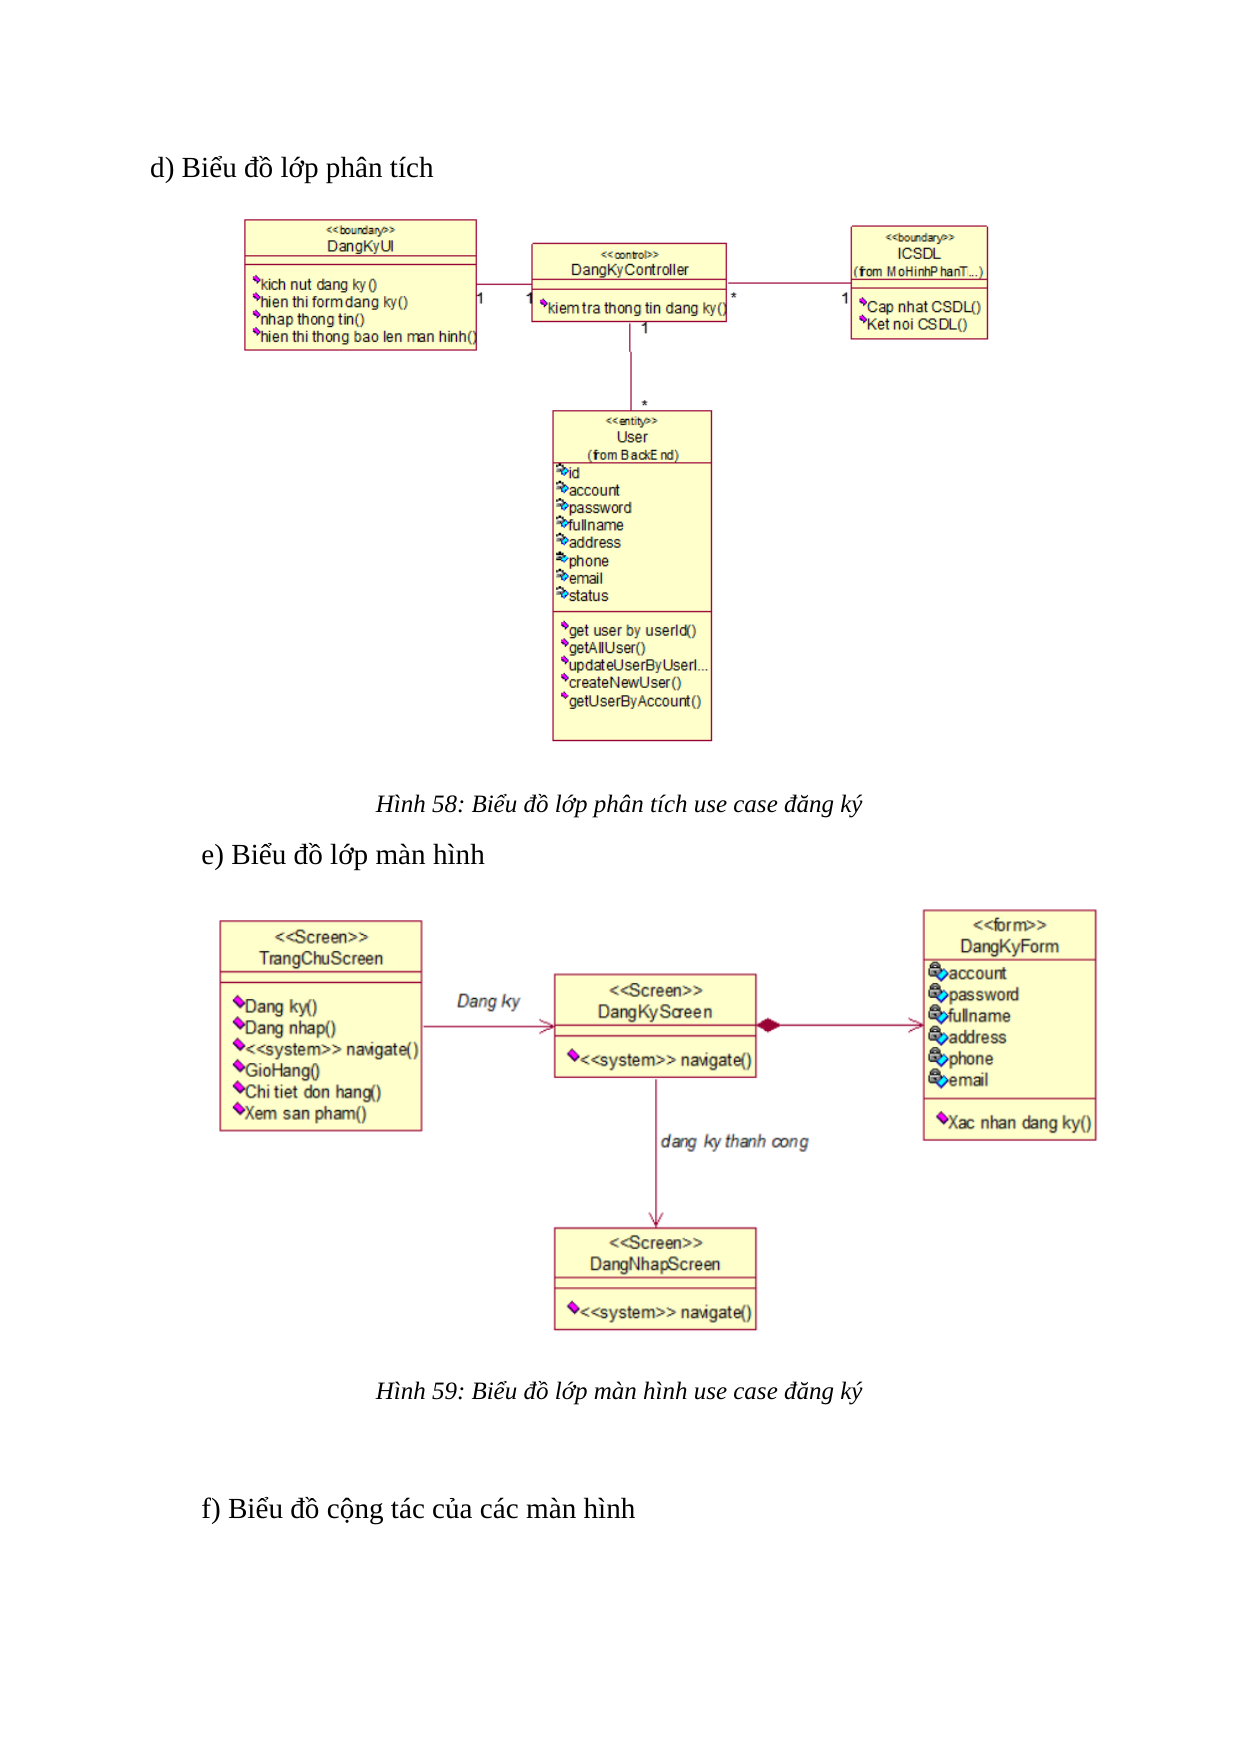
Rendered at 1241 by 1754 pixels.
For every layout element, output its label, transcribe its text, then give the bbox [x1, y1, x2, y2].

text f) Biểu đồ cộng tác của các màn hình [201, 1491, 1090, 1524]
text Hình 58: Biểu đồ lớp phân tích use case đăng ký [150, 789, 1090, 818]
picture [201, 903, 1138, 1346]
text Hình 59: Biểu đồ lớp màn hình use case đăng ký [150, 1376, 1090, 1405]
text d) Biểu đồ lớp phân tích [150, 150, 1090, 183]
picture [232, 202, 1008, 771]
text e) Biểu đồ lớp màn hình [201, 837, 1090, 870]
